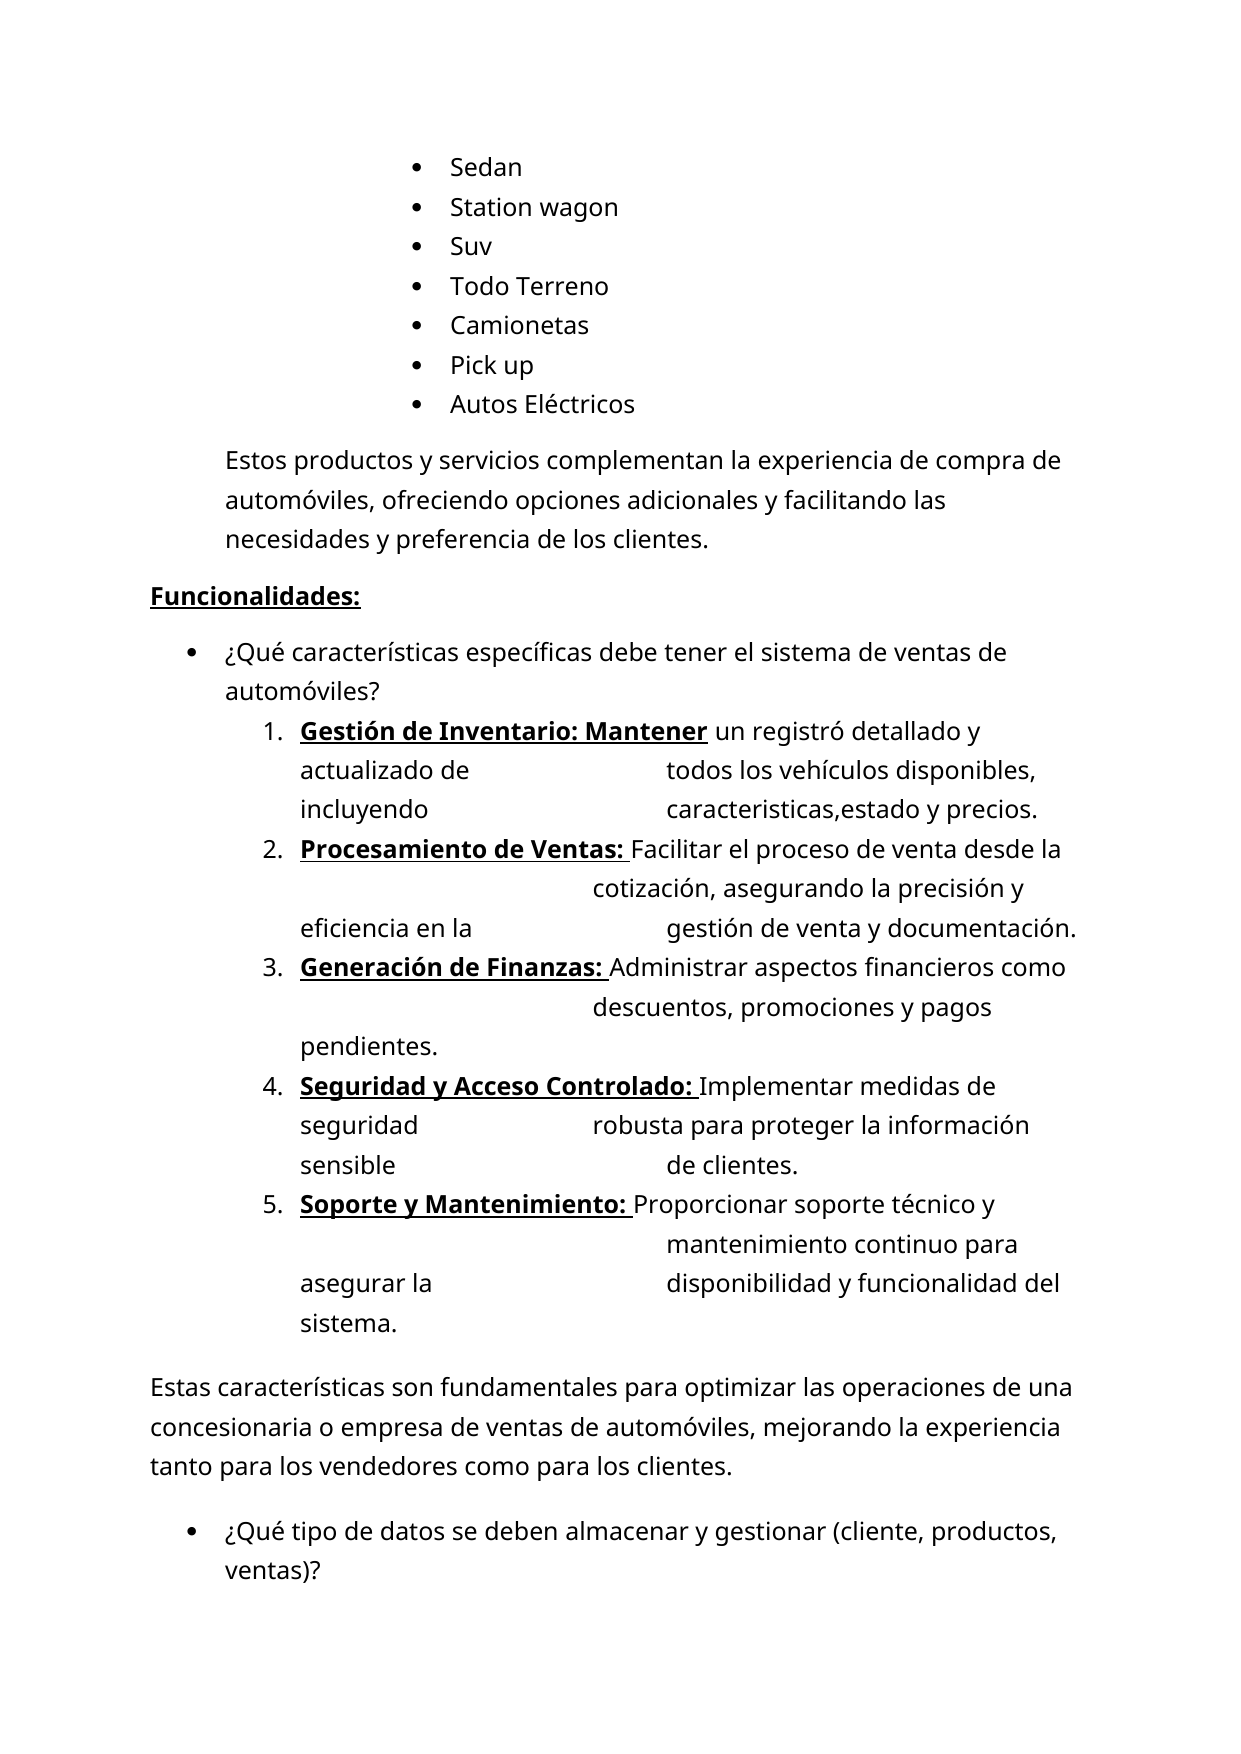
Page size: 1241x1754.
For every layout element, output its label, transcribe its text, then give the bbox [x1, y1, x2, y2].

text Estas características son fundamentales para optimizar las operaciones de una concesionaria o empresa de ventas de automóviles, mejorando la experiencia tanto para los vendedores como para los clientes. [150, 1370, 1090, 1483]
list ¿Qué características específicas debe tener el sistema de ventas de automóviles? [187, 634, 1090, 708]
list Sedan [412, 150, 1090, 184]
list Soporte y Mantenimiento: Proporcionar soporte técnico y mantenimiento continuo para asegurar la disponibilidad y funcionalidad del sistema. [262, 1187, 1090, 1339]
list Generación de Finanzas: Administrar aspectos financieros como descuentos, promociones y pagos pendientes. [262, 950, 1090, 1063]
list Camionetas [412, 308, 1090, 342]
list Station wagon [412, 189, 1090, 223]
list Procesamiento de Ventas: Facilitar el proceso de venta desde la cotización, asegurando la precisión y eficiencia en la gestión de venta y documentación. [262, 832, 1090, 945]
text Estos productos y servicios complementan la experiencia de compra de automóviles, ofreciendo opciones adicionales y facilitando las necesidades y preferencia de los clientes. [225, 443, 1090, 556]
list Autos Eléctricos [412, 387, 1090, 421]
list Pick up [412, 347, 1090, 381]
text Funcionalidades: [150, 578, 1090, 612]
list Gestión de Inventario: Mantener un registró detallado y actualizado de todos los vehículos disponibles, incluyendo caracteristicas,estado y precios. [262, 713, 1090, 826]
list Todo Terreno [412, 268, 1090, 302]
list ¿Qué tipo de datos se deben almacenar y gestionar (cliente, productos, ventas)? [187, 1513, 1090, 1587]
list Seguridad y Acceso Controlado: Implementar medidas de seguridad robusta para proteger la información sensible de clientes. [262, 1068, 1090, 1182]
list Suv [412, 229, 1090, 263]
